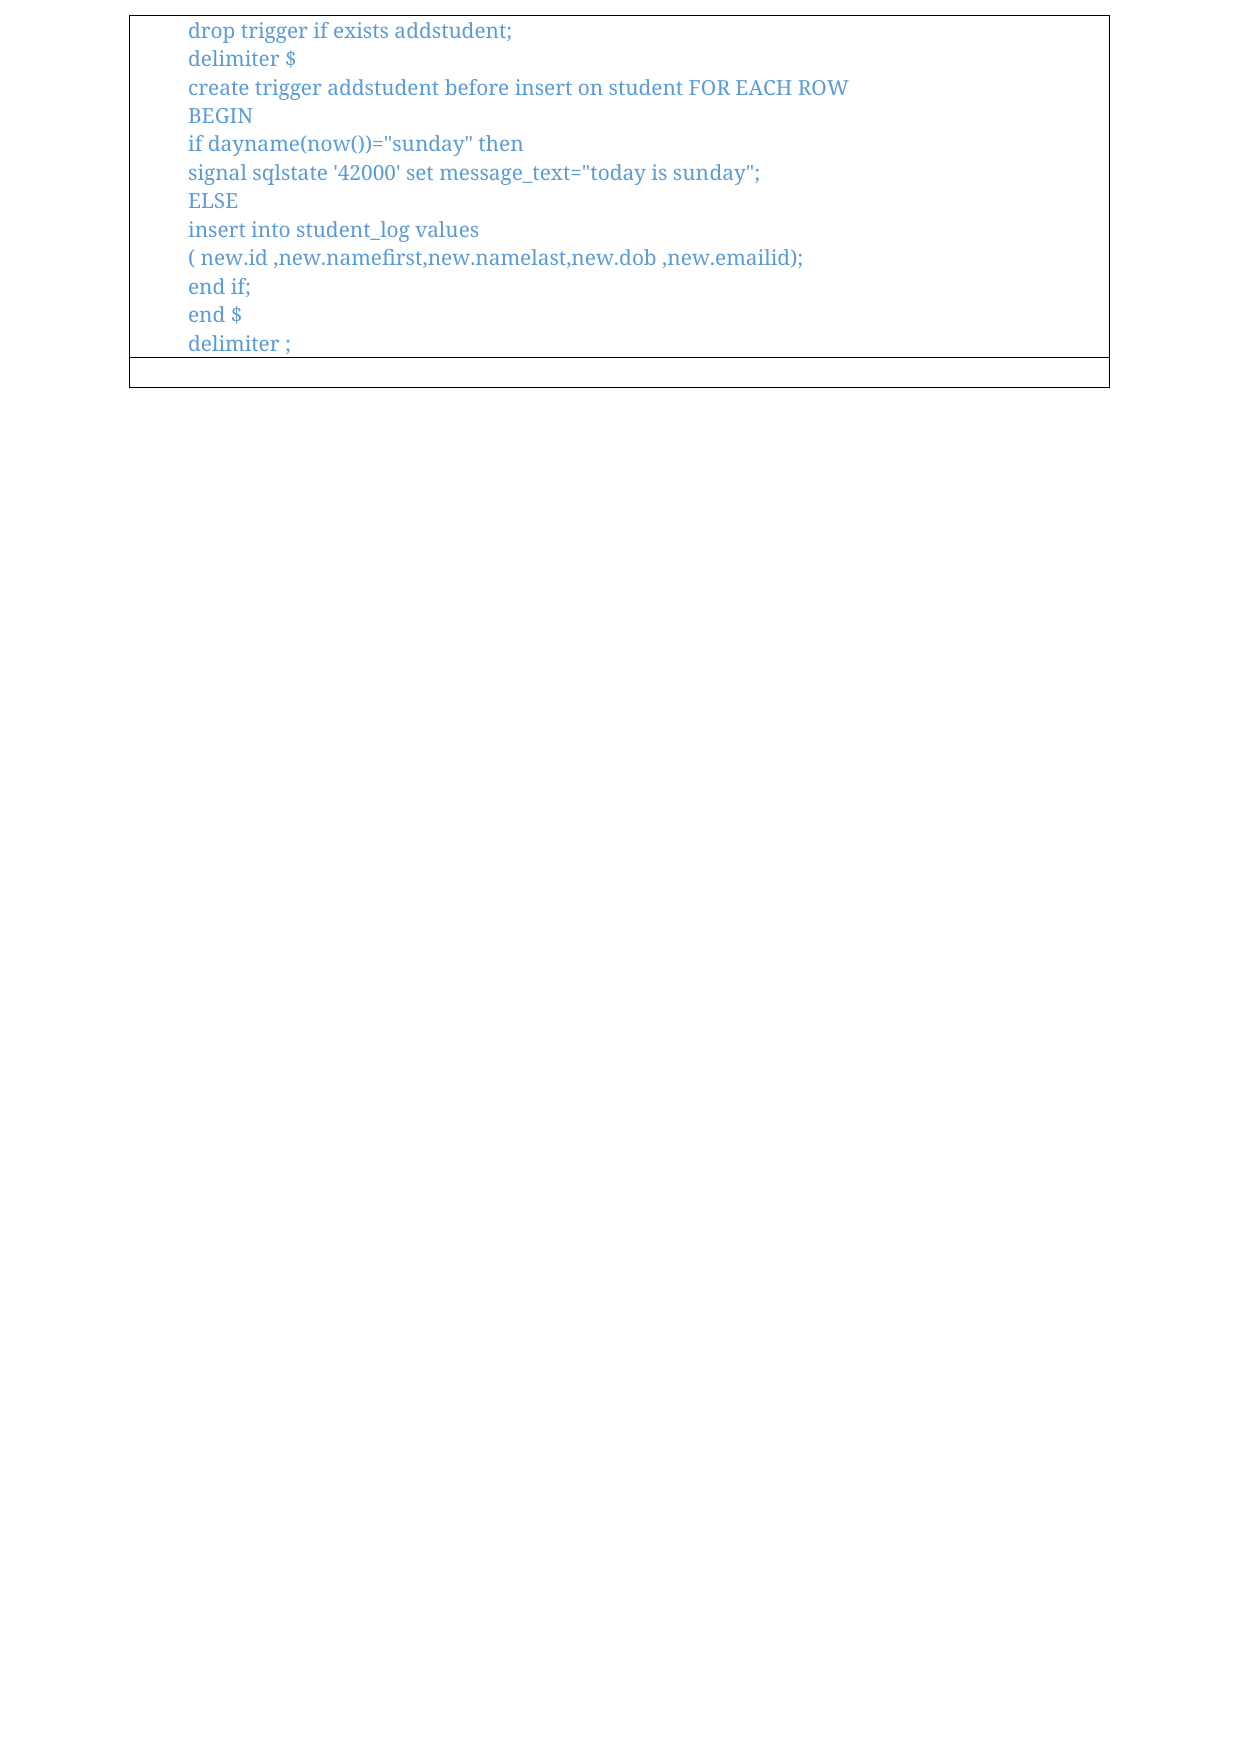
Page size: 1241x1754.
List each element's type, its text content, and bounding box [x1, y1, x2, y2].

table_cell drop trigger if exists addstudent; delimiter $ create trigger addstudent before insert on student FOR EACH ROW BEGIN if dayname(now())="sunday" then signal sqlstate '42000' set message_text="today is sunday"; ELSE insert into student_log values ( new.id ,new.namefirst,new.namelast,new.dob ,new.emailid); end if; end $ delimiter ; [130, 16, 1109, 357]
table_cell [130, 358, 1109, 387]
